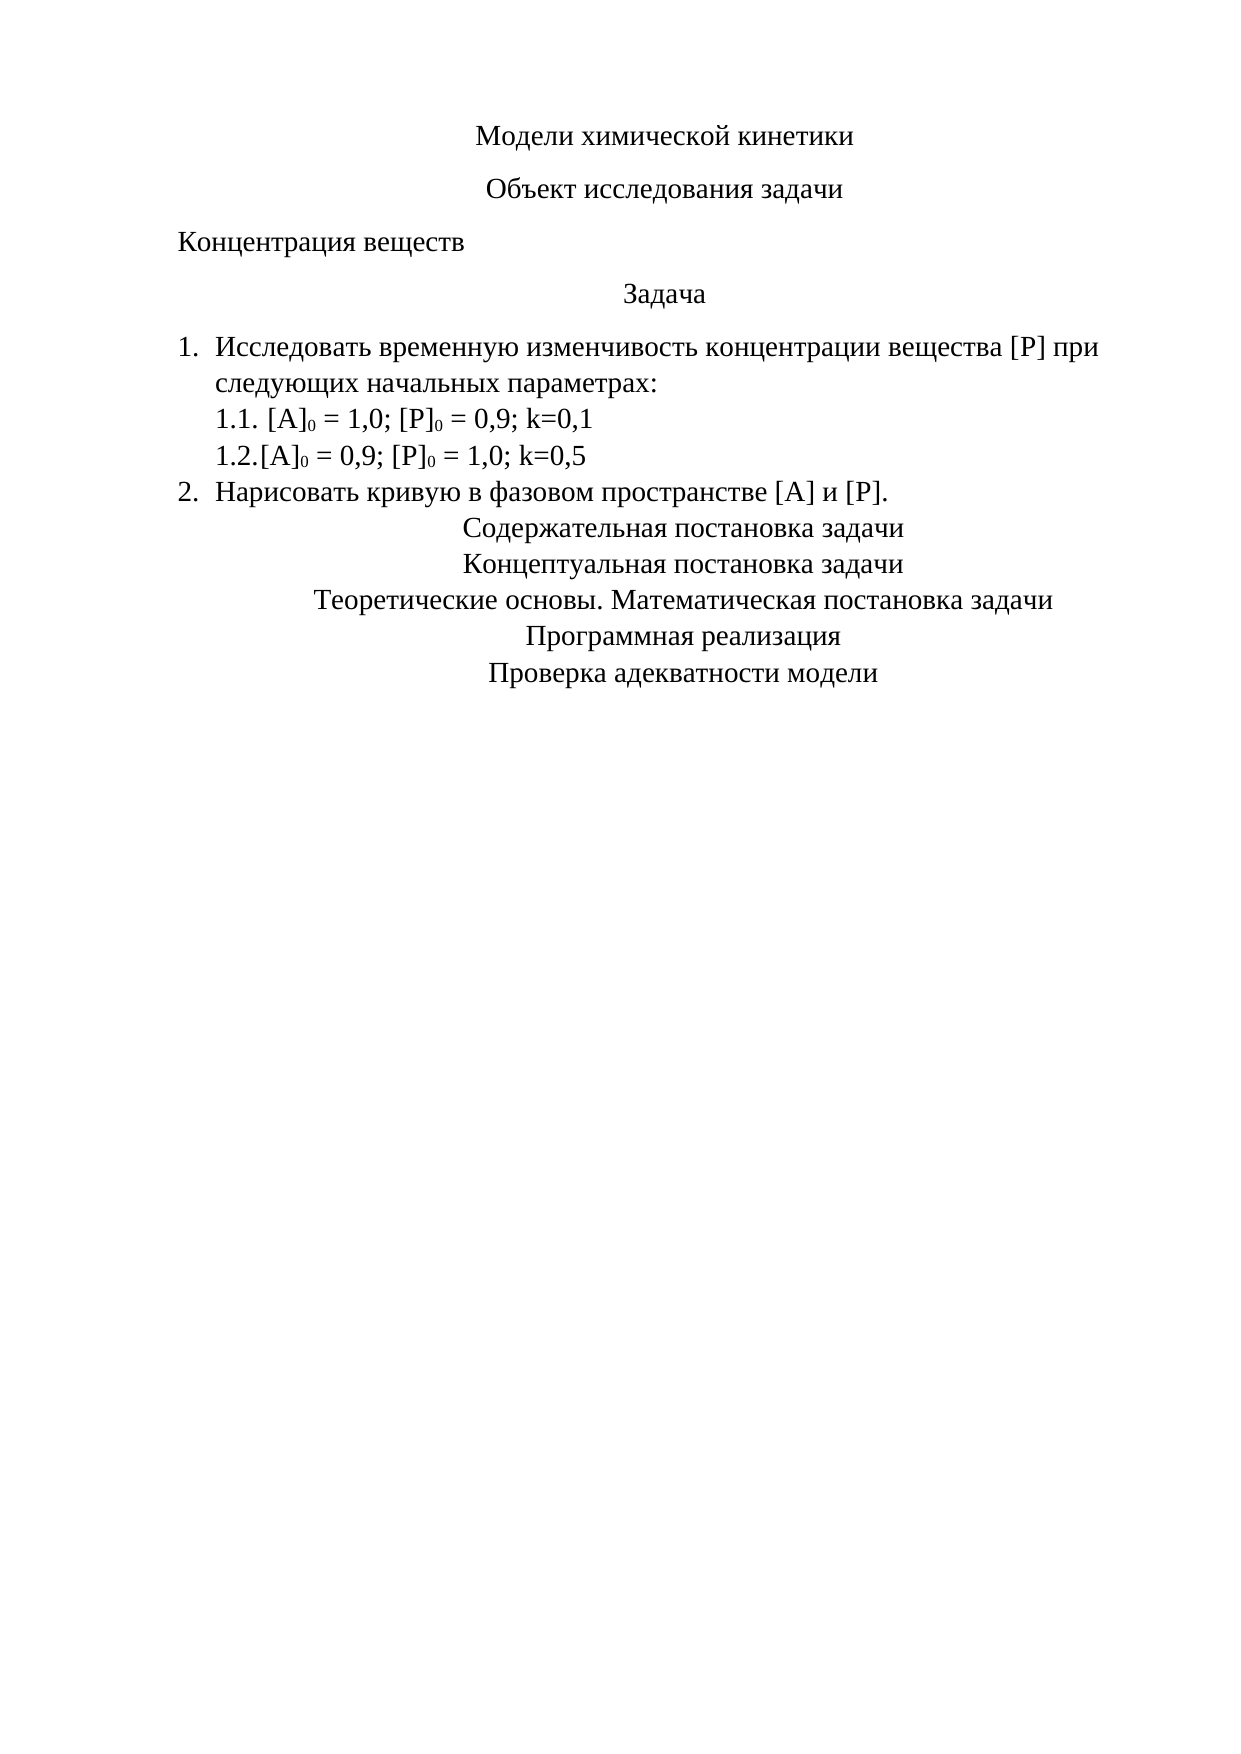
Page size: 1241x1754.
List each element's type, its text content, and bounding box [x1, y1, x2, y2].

text Задача [177, 277, 1152, 310]
list [А]0 = 1,0; [P]0 = 0,9; k=0,1 [215, 402, 1152, 435]
list Исследовать временную изменчивость концентрации вещества [P] при следующих начальных параметрах: [177, 329, 1152, 399]
text Объект исследования задачи [177, 171, 1152, 204]
list Проверка адекватности модели [215, 655, 1152, 688]
list Концептуальная постановка задачи [215, 546, 1152, 580]
list Нарисовать кривую в фазовом пространстве [А] и [P]. [177, 474, 1152, 507]
list Программная реализация [215, 618, 1152, 652]
text Модели химической кинетики [177, 118, 1152, 152]
text Концентрация веществ [177, 224, 1152, 257]
list Содержательная постановка задачи [215, 510, 1152, 544]
list [А]0 = 0,9; [P]0 = 1,0; k=0,5 [215, 438, 1152, 471]
list Теоретические основы. Математическая постановка задачи [215, 582, 1152, 616]
